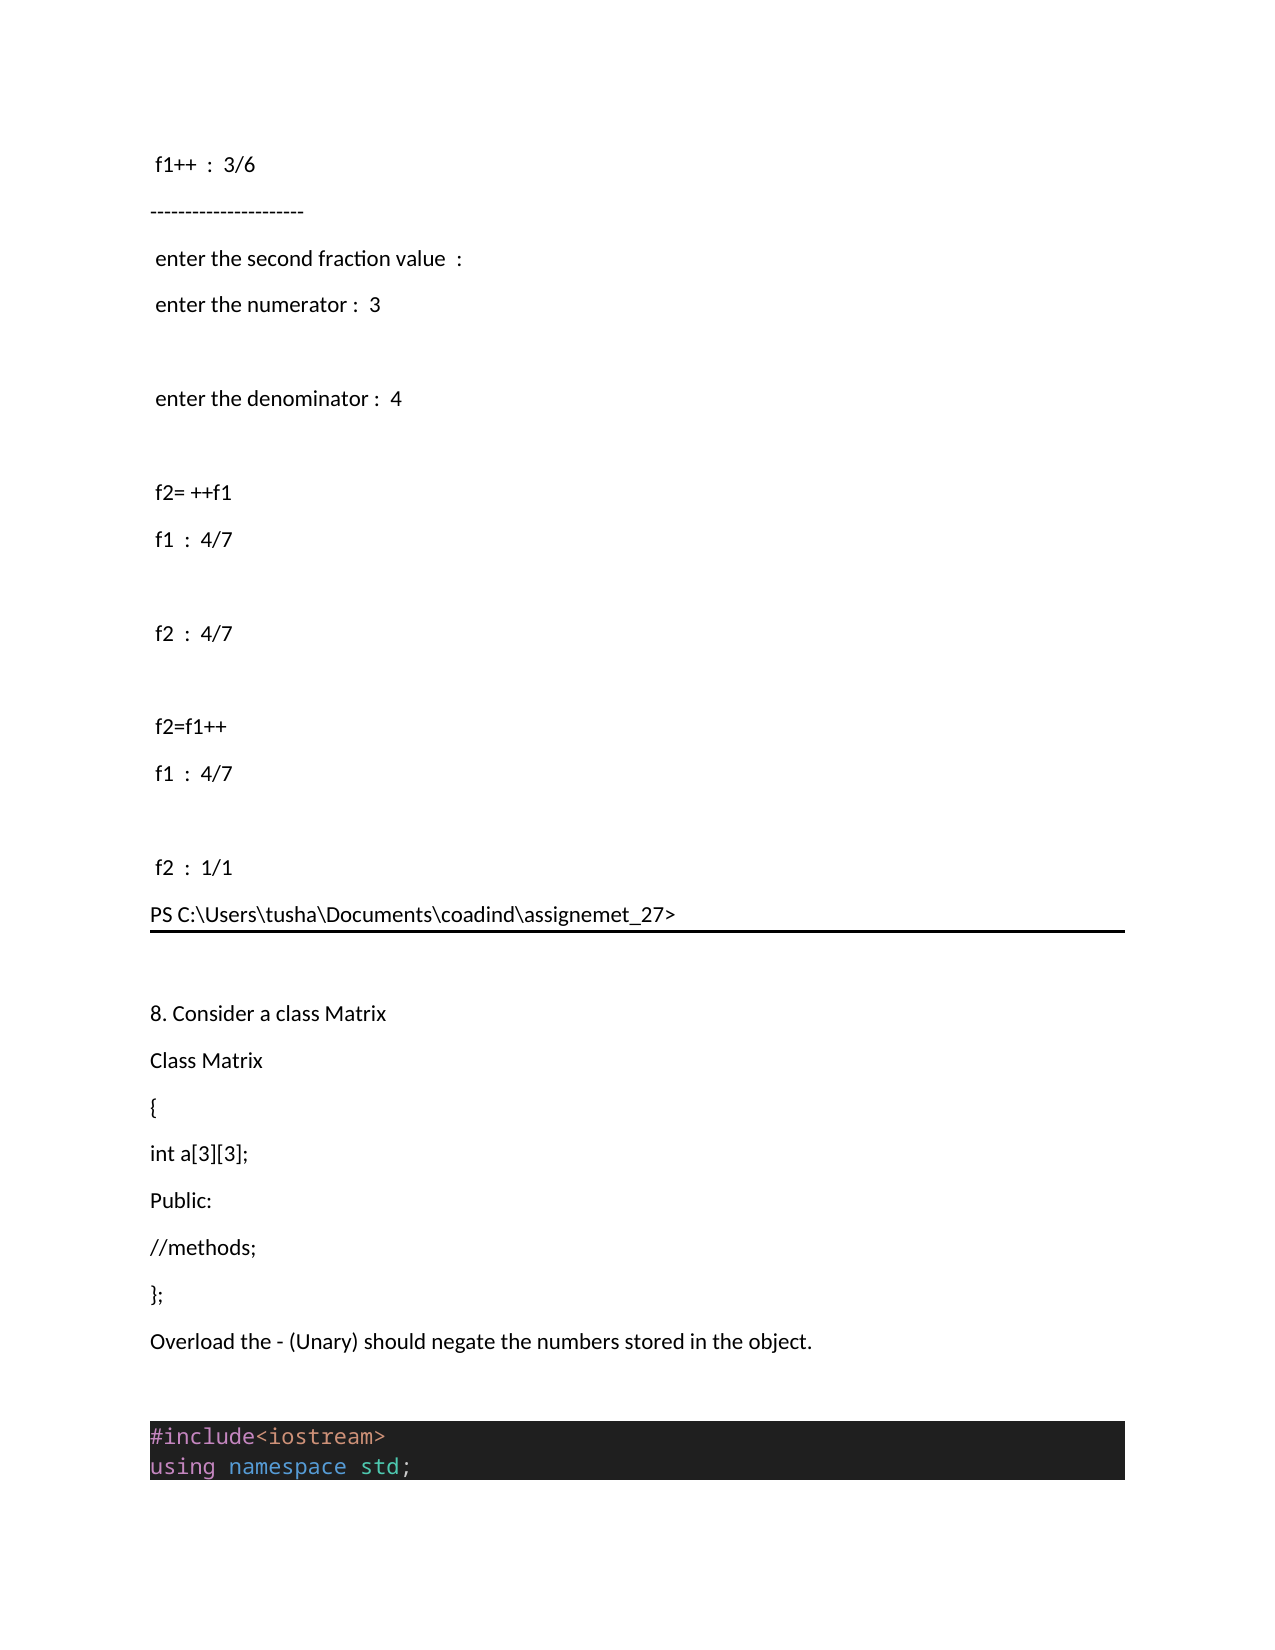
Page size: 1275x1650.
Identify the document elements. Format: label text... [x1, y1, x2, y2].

text enter the denominator : 4 [150, 384, 1125, 412]
text enter the second fraction value : [150, 244, 1125, 272]
text f1++ : 3/6 [150, 150, 1125, 178]
text }; [150, 1280, 1125, 1308]
text f1 : 4/7 [150, 525, 1125, 553]
text //methods; [150, 1233, 1125, 1261]
text int a[3][3]; [150, 1139, 1125, 1168]
text #include<iostream> [150, 1421, 1125, 1451]
text f2 : 4/7 [150, 619, 1125, 647]
text Class Matrix [150, 1046, 1125, 1074]
text f2= ++f1 [150, 478, 1125, 506]
text f1 : 4/7 [150, 759, 1125, 787]
text Overload the - (Unary) should negate the numbers stored in the object. [150, 1327, 1125, 1355]
text enter the numerator : 3 [150, 291, 1125, 319]
text 8. Consider a class Matrix [150, 999, 1125, 1027]
text PS C:\Users\tusha\Documents\coadind\assignemet_27> [150, 900, 1125, 930]
text f2 : 1/1 [150, 853, 1125, 881]
text using namespace std; [150, 1451, 1125, 1480]
text ---------------------- [150, 197, 1125, 225]
text { [150, 1093, 1125, 1121]
text f2=f1++ [150, 712, 1125, 741]
text Public: [150, 1186, 1125, 1214]
